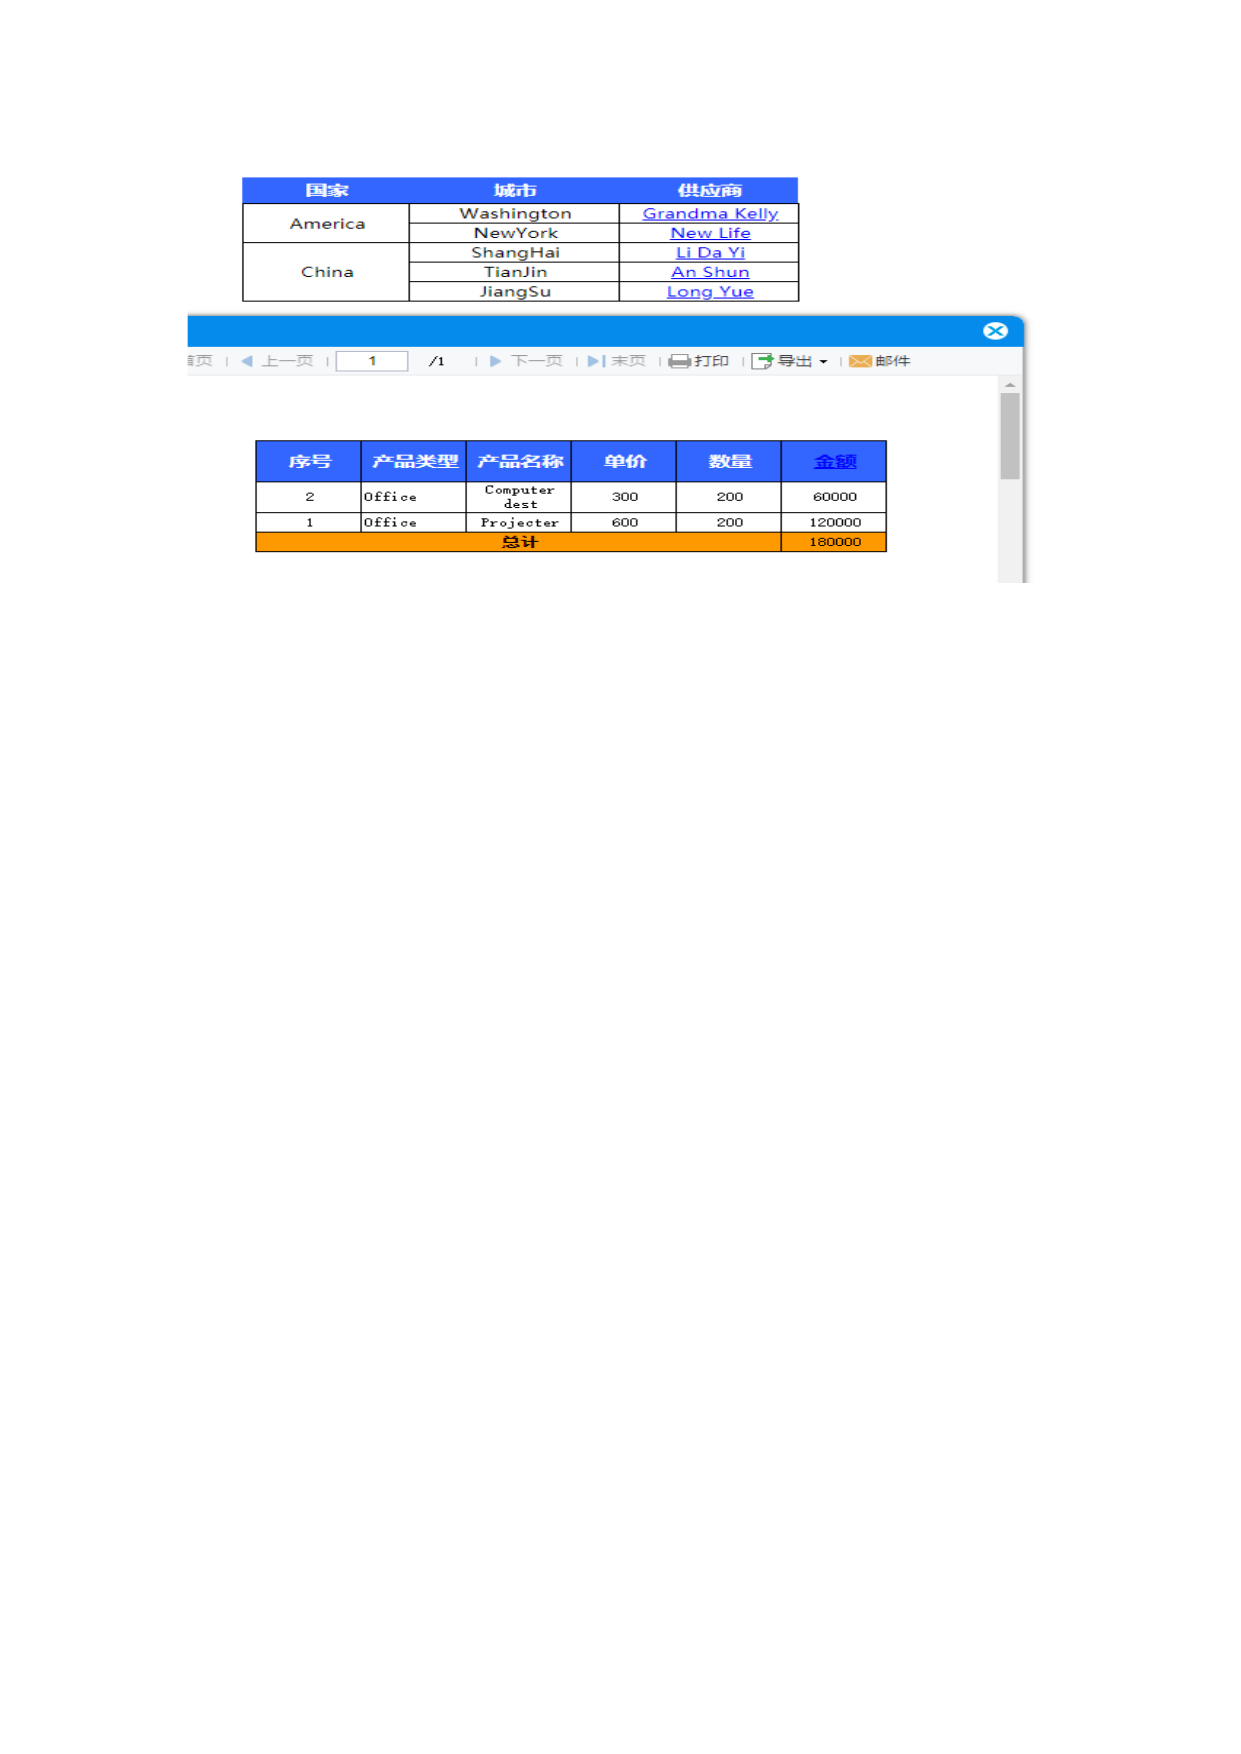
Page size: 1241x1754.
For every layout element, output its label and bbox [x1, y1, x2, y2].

picture [187, 162, 1052, 583]
